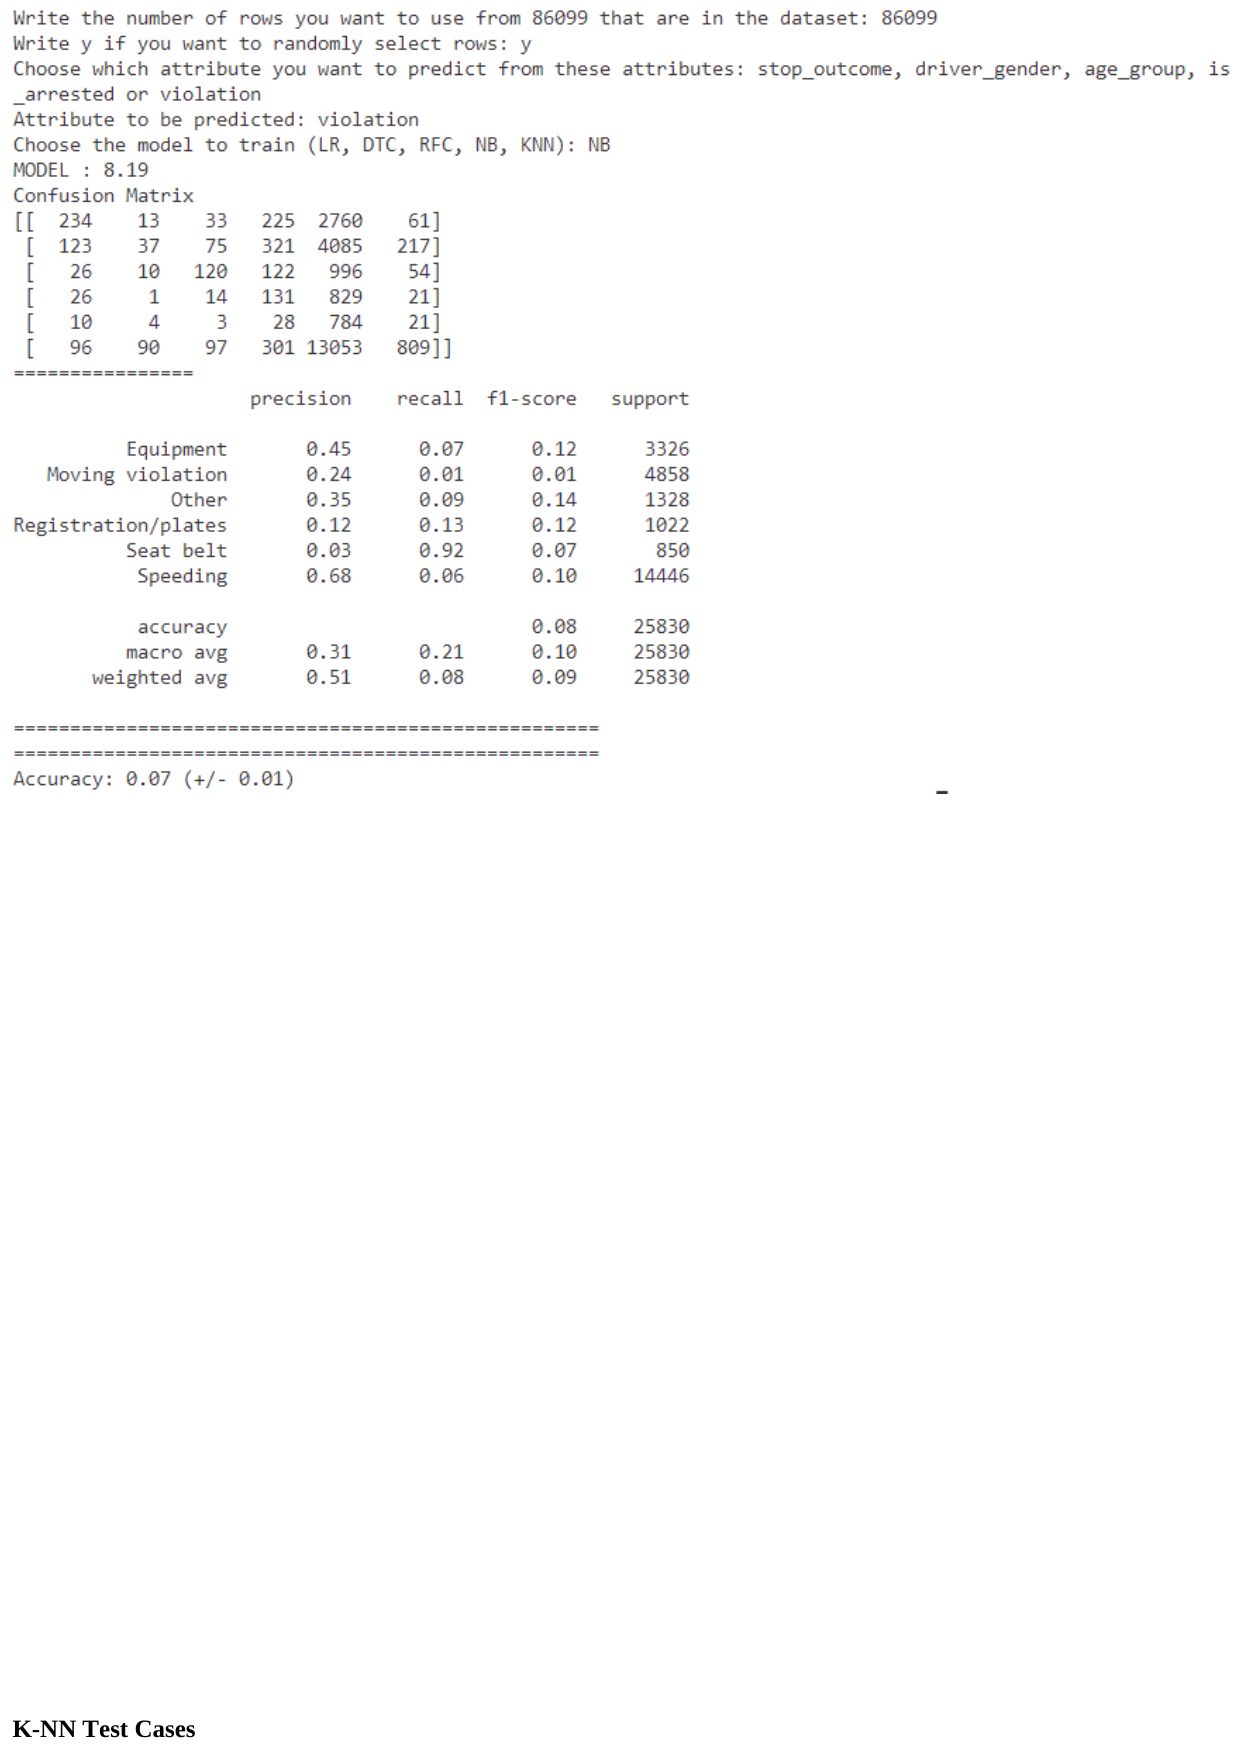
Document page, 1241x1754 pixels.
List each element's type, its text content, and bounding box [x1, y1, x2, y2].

picture [6, 6, 1235, 794]
text K-NN Test Cases [6, 1714, 1234, 1743]
